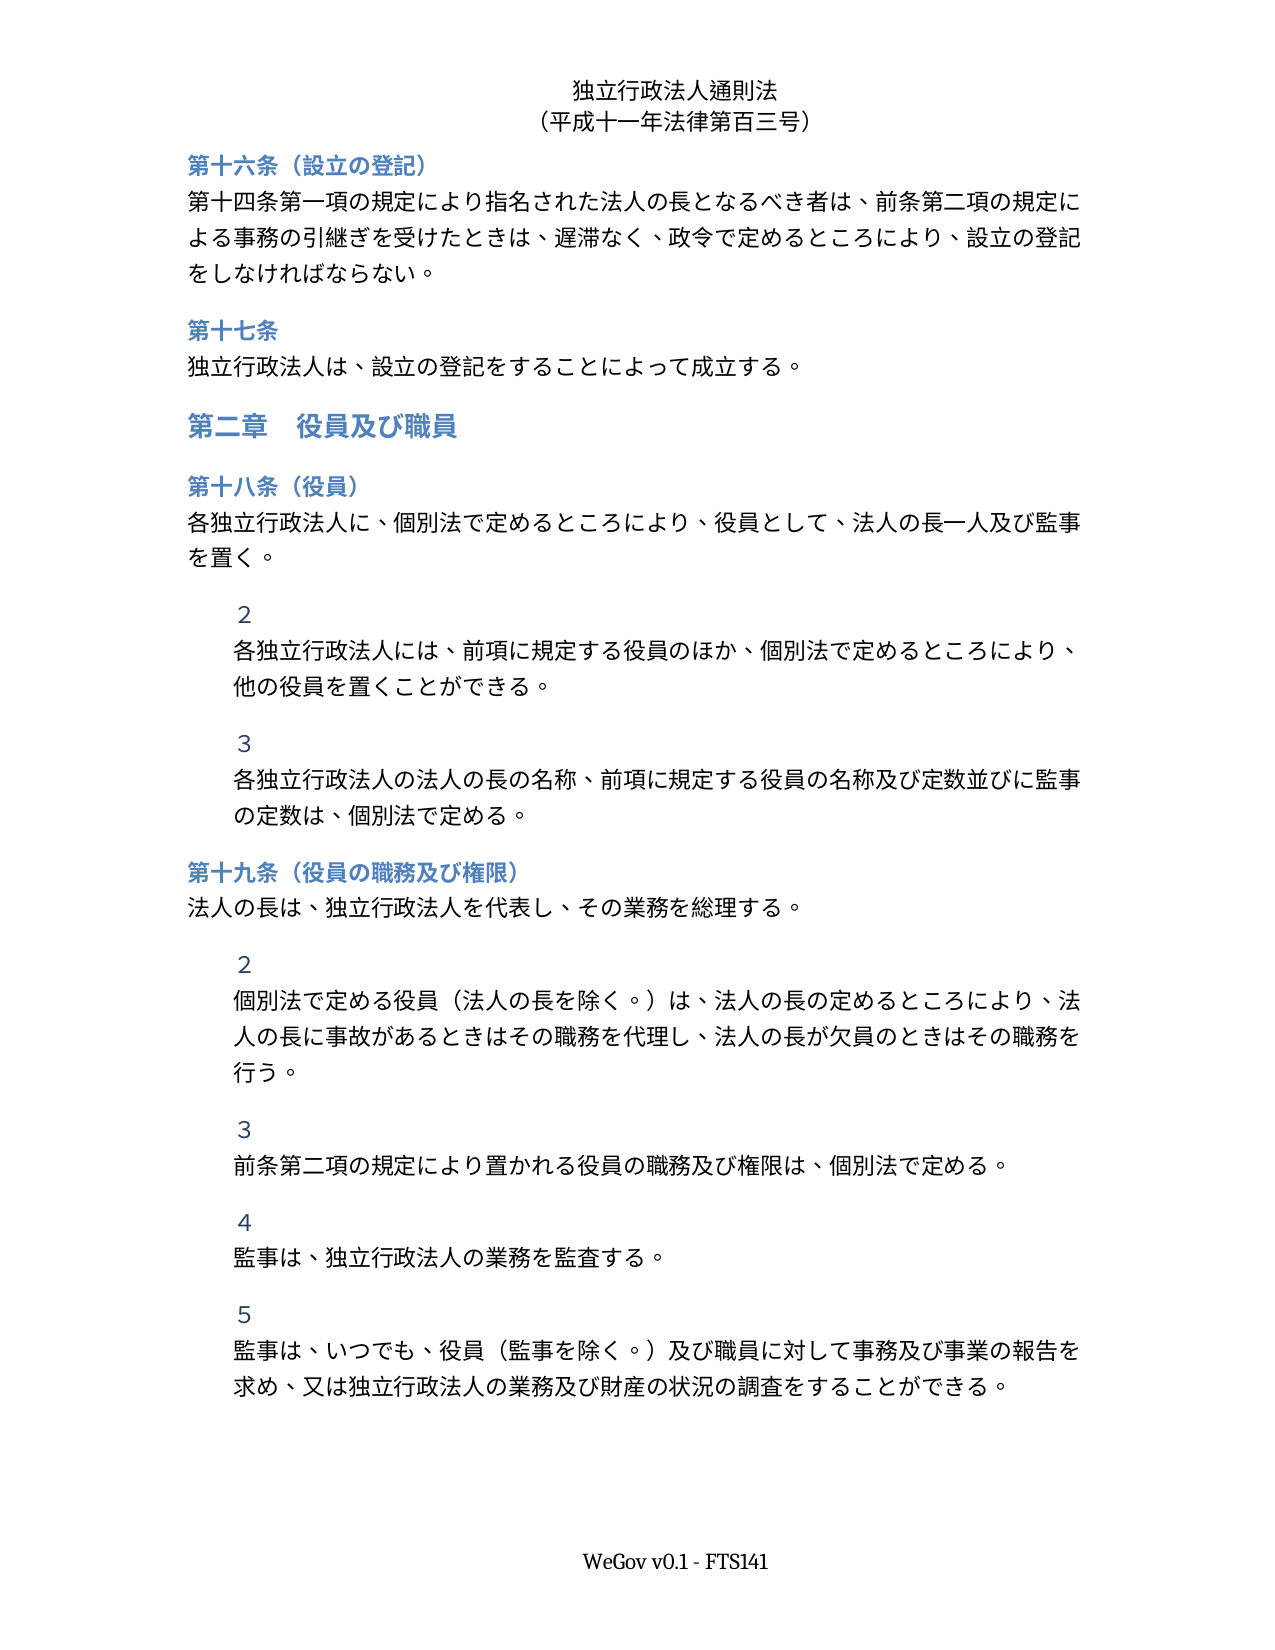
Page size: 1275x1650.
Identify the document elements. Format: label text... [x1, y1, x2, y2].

text 各独立行政法人に、個別法で定めるところにより、役員として、法人の長一人及び監事を置く。 [187, 506, 1087, 574]
subtitle 第十七条 [187, 314, 1087, 346]
text 各独立行政法人には、前項に規定する役員のほか、個別法で定めるところにより、他の役員を置くことができる。 [233, 635, 1087, 702]
subtitle ５ [233, 1299, 1087, 1330]
subtitle ３ [233, 728, 1087, 759]
text 個別法で定める役員（法人の長を除く。）は、法人の長の定めるところにより、法人の長に事故があるときはその職務を代理し、法人の長が欠員のときはその職務を行う。 [233, 985, 1087, 1088]
text 監事は、独立行政法人の業務を監査する。 [233, 1242, 1087, 1274]
text 独立行政法人は、設立の登記をすることによって成立する。 [187, 351, 1087, 382]
text 監事は、いつでも、役員（監事を除く。）及び職員に対して事務及び事業の報告を求め、又は独立行政法人の業務及び財産の状況の調査をすることができる。 [233, 1335, 1087, 1402]
text 第十四条第一項の規定により指名された法人の長となるべき者は、前条第二項の規定による事務の引継ぎを受けたときは、遅滞なく、政令で定めるところにより、設立の登記をしなければならない。 [187, 186, 1087, 289]
subtitle ４ [233, 1206, 1087, 1238]
text 法人の長は、独立行政法人を代表し、その業務を総理する。 [187, 892, 1087, 924]
subtitle 第二章 役員及び職員 [187, 407, 1087, 444]
subtitle 第十八条（役員） [187, 471, 1087, 502]
subtitle ２ [233, 949, 1087, 980]
subtitle ３ [233, 1114, 1087, 1145]
subtitle 第十六条（設立の登記） [187, 150, 1087, 181]
text 各独立行政法人の法人の長の名称、前項に規定する役員の名称及び定数並びに監事の定数は、個別法で定める。 [233, 764, 1087, 831]
subtitle ２ [233, 599, 1087, 630]
text 前条第二項の規定により置かれる役員の職務及び権限は、個別法で定める。 [233, 1150, 1087, 1181]
subtitle 第十九条（役員の職務及び権限） [187, 856, 1087, 888]
